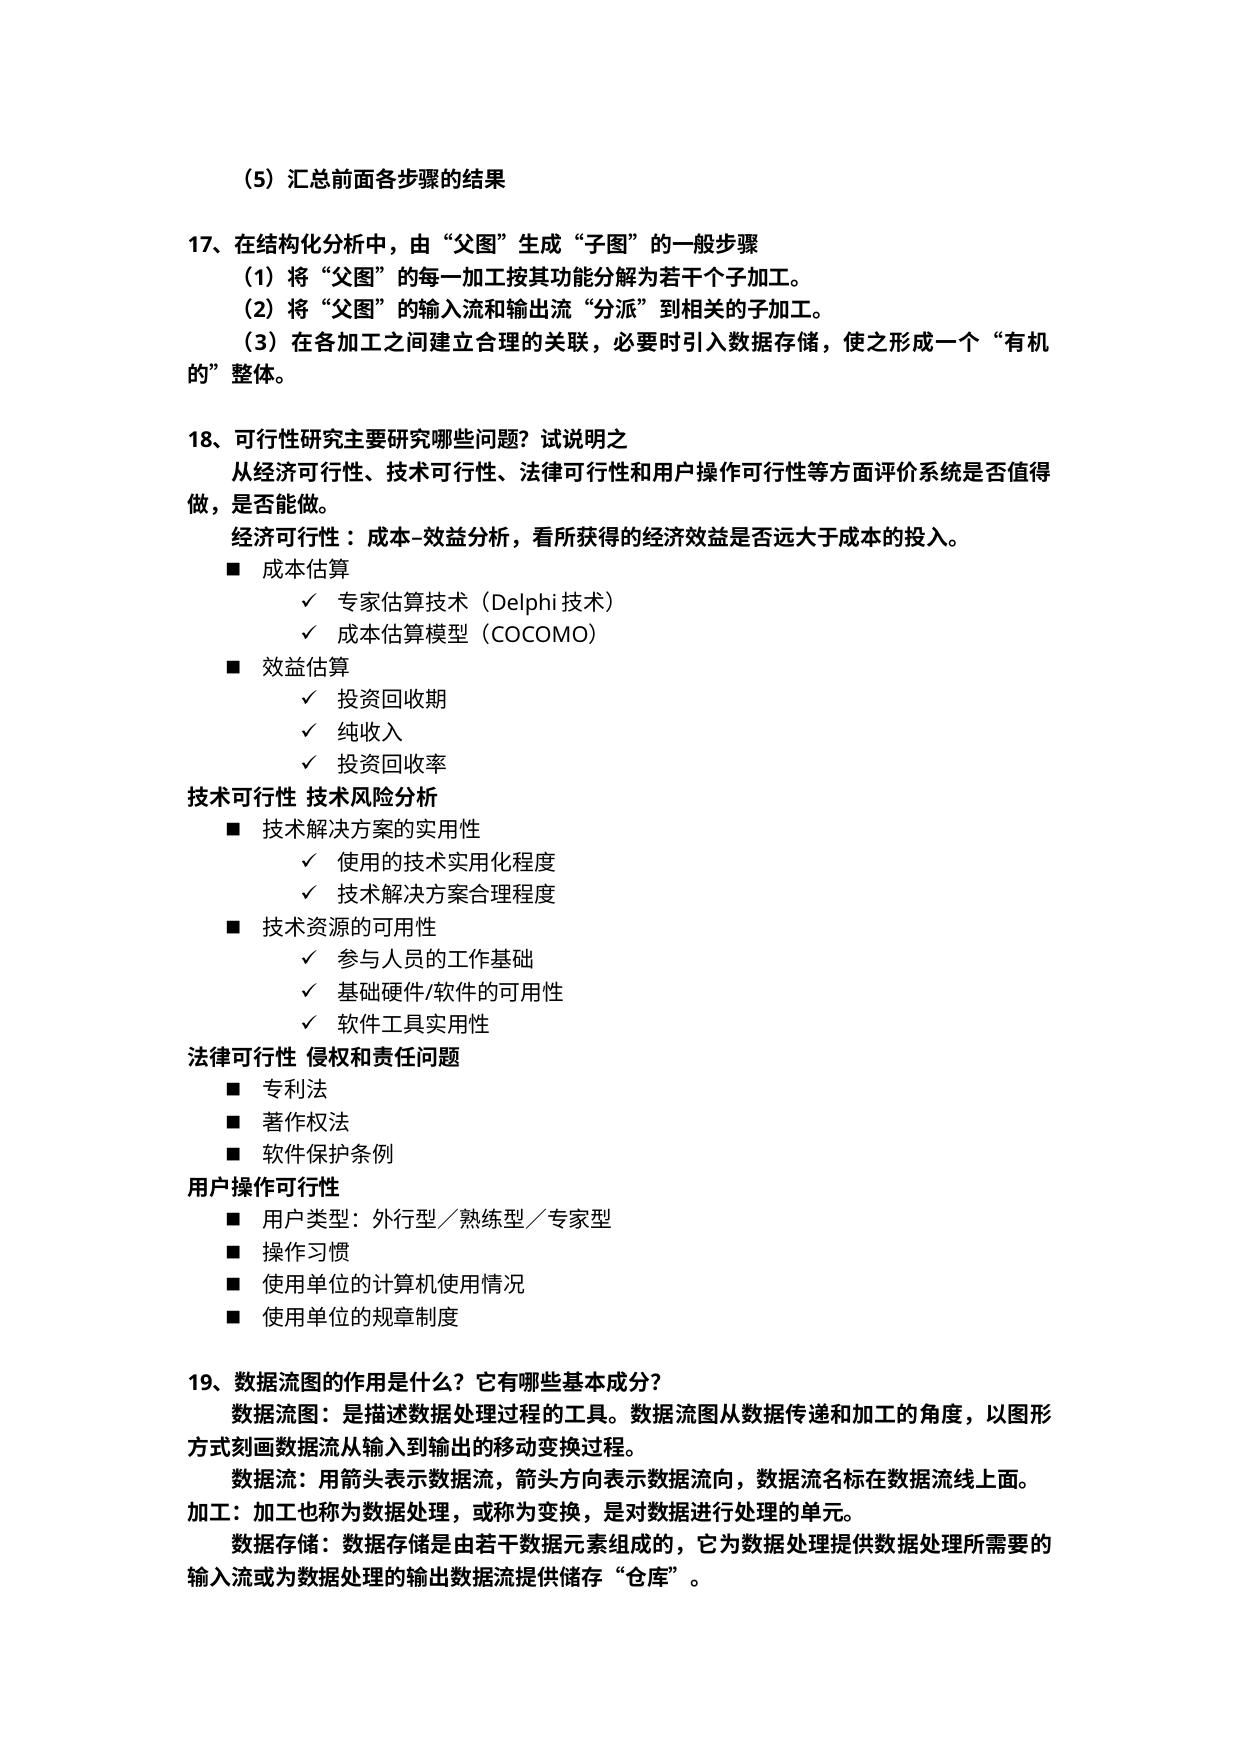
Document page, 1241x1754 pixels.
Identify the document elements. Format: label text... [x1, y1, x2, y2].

list 操作习惯 [225, 1234, 1053, 1267]
text 技术可行性 技术风险分析 [187, 779, 1053, 812]
list 技术解决方案合理程度 [300, 877, 1053, 909]
text 18、可行性研究主要研究哪些问题？试说明之 [187, 422, 1053, 454]
list 投资回收率 [300, 747, 1053, 779]
text 数据流图：是描述数据处理过程的工具。数据流图从数据传递和加工的角度，以图形方式刻画数据流从输入到输出的移动变换过程。 [187, 1397, 1053, 1462]
list 基础硬件/软件的可用性 [300, 974, 1053, 1007]
list 成本估算 [225, 552, 1053, 584]
text 用户操作可行性 [187, 1169, 1053, 1202]
list 专利法 [225, 1072, 1053, 1104]
list 使用的技术实用化程度 [300, 844, 1053, 877]
list 纯收入 [300, 714, 1053, 747]
text （5）汇总前面各步骤的结果 [187, 162, 1053, 194]
list 效益估算 [225, 649, 1053, 682]
text 数据存储：数据存储是由若干数据元素组成的，它为数据处理提供数据处理所需要的输入流或为数据处理的输出数据流提供储存“仓库”。 [187, 1527, 1053, 1592]
text （3）在各加工之间建立合理的关联，必要时引入数据存储，使之形成一个“有机的”整体。 [187, 324, 1053, 389]
text 19、数据流图的作用是什么？它有哪些基本成分？ [187, 1364, 1053, 1397]
list 软件保护条例 [225, 1137, 1053, 1169]
text 从经济可行性、技术可行性、法律可行性和用户操作可行性等方面评价系统是否值得做，是否能做。 [187, 454, 1053, 519]
list 使用单位的规章制度 [225, 1299, 1053, 1332]
text （1）将“父图”的每一加工按其功能分解为若干个子加工。 [187, 259, 1053, 292]
list 专家估算技术（Delphi技术） [300, 584, 1053, 617]
list 参与人员的工作基础 [300, 942, 1053, 974]
text 加工：加工也称为数据处理，或称为变换，是对数据进行处理的单元。 [187, 1494, 1053, 1527]
text （2）将“父图”的输入流和输出流“分派”到相关的子加工。 [187, 292, 1053, 324]
text 法律可行性 侵权和责任问题 [187, 1039, 1053, 1072]
list 技术解决方案的实用性 [225, 812, 1053, 844]
list 投资回收期 [300, 682, 1053, 714]
list 技术资源的可用性 [225, 909, 1053, 942]
text 经济可行性 ：成本–效益分析，看所获得的经济效益是否远大于成本的投入。 [187, 519, 1053, 552]
list 用户类型：外行型／熟练型／专家型 [225, 1202, 1053, 1234]
list 软件工具实用性 [300, 1007, 1053, 1039]
list 著作权法 [225, 1104, 1053, 1137]
list 使用单位的计算机使用情况 [225, 1267, 1053, 1299]
list 成本估算模型（COCOMO） [300, 617, 1053, 649]
text 17、在结构化分析中，由“父图”生成“子图”的一般步骤 [187, 227, 1053, 259]
text 数据流：用箭头表示数据流，箭头方向表示数据流向，数据流名标在数据流线上面。 [187, 1462, 1053, 1494]
